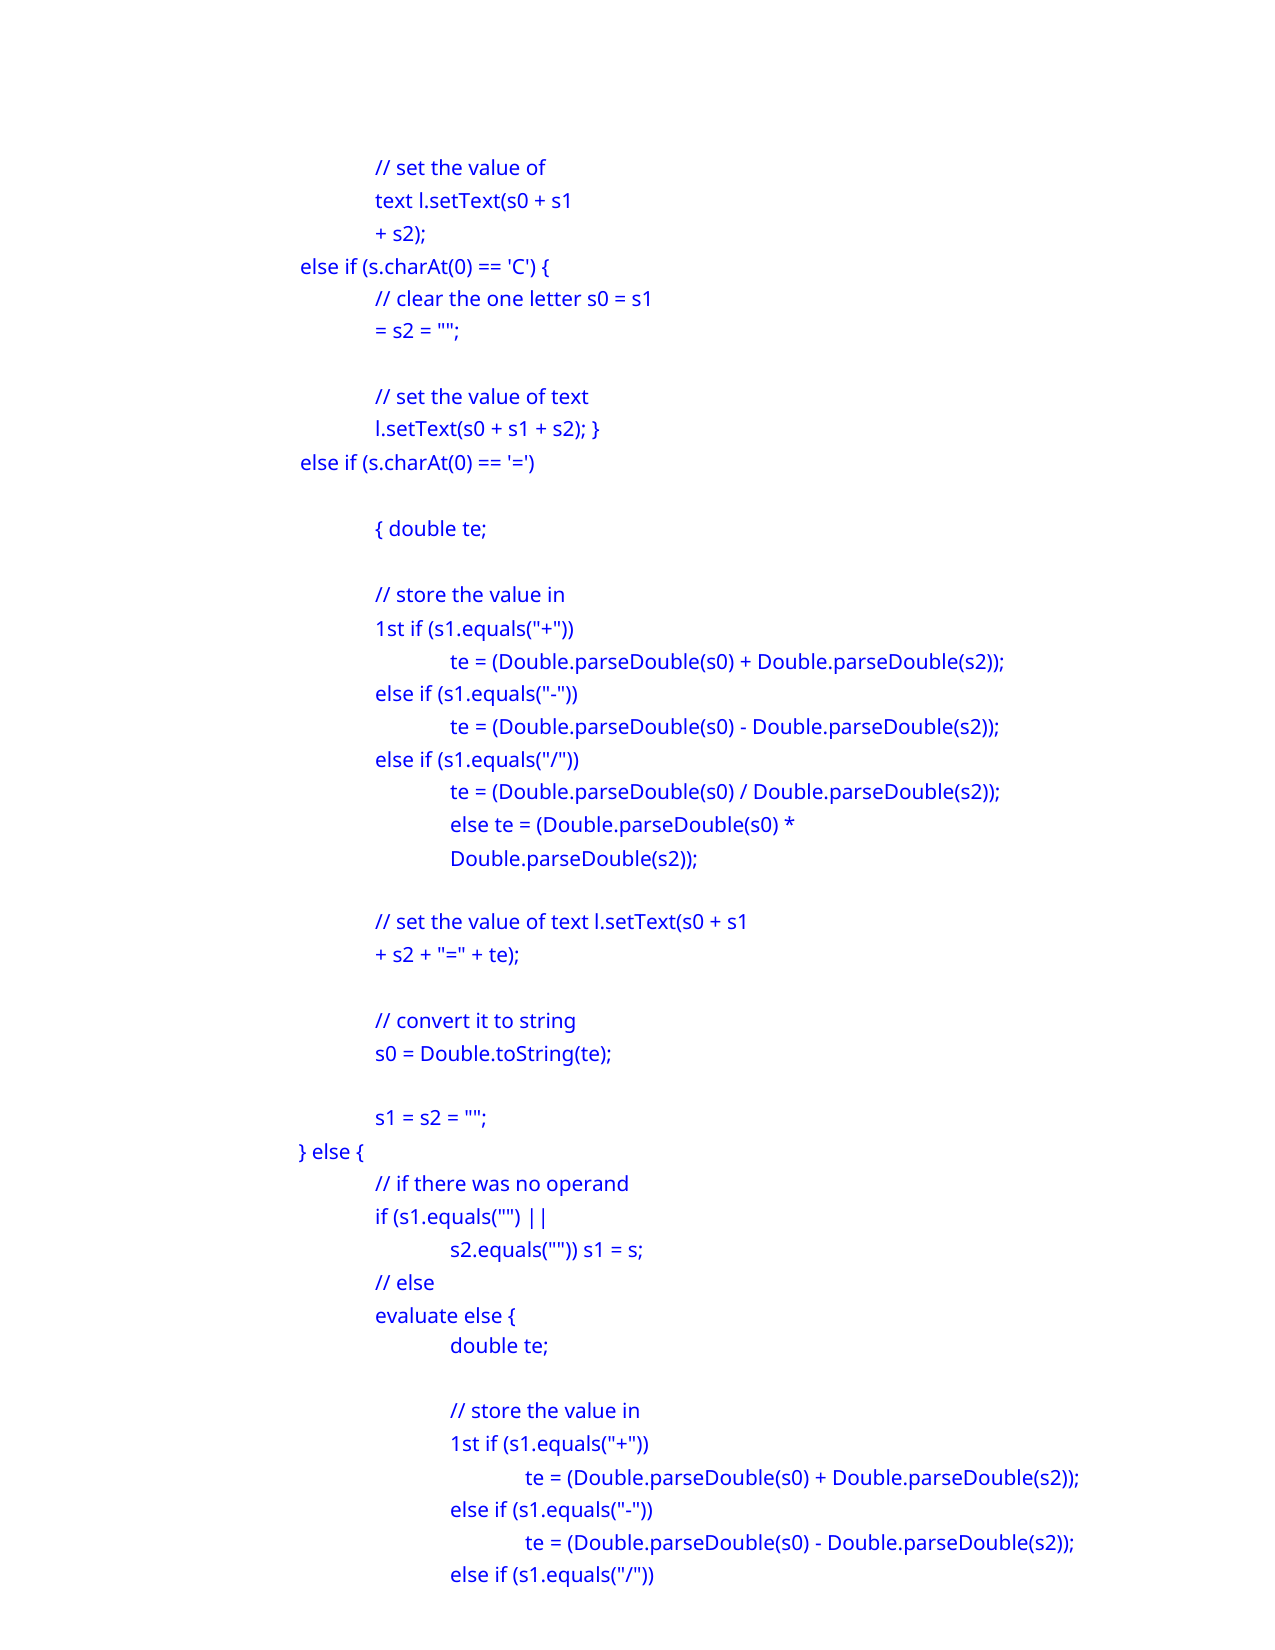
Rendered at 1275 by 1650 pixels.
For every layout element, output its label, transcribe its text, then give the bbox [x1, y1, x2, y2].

text te = (Double.parseDouble(s0) - Double.parseDouble(s2)); else if (s1.equals("/")) [450, 1528, 1116, 1589]
text te = (Double.parseDouble(s0) / Double.parseDouble(s2)); else te = (Double.parseDouble(s0) * Double.parseDouble(s2)); [450, 777, 1026, 872]
text // convert it to string [375, 1006, 1137, 1034]
text // set the value of text l.setText(s0 + s1 + s2); [375, 153, 587, 247]
text te = (Double.parseDouble(s0) + Double.parseDouble(s2)); else if (s1.equals("-")) [450, 1463, 1122, 1524]
text // store the value in 1st if (s1.equals("+")) [375, 580, 587, 642]
text s1 = s2 = ""; [375, 1103, 1137, 1132]
text } else { [139, 1137, 364, 1166]
text te = (Double.parseDouble(s0) + Double.parseDouble(s2)); else if (s1.equals("-")) [375, 647, 1047, 708]
text // set the value of text l.setText(s0 + s1 + s2 + "=" + te); [375, 907, 752, 968]
text else if (s.charAt(0) == '=') { double te; [300, 448, 547, 543]
text // set the value of text l.setText(s0 + s1 + s2); } [375, 382, 600, 443]
text te = (Double.parseDouble(s0) - Double.parseDouble(s2)); else if (s1.equals("/")) [375, 712, 1041, 773]
text // if there was no operand [375, 1169, 1137, 1198]
text double te; [450, 1335, 1137, 1358]
text else if (s.charAt(0) == 'C') { [300, 252, 1137, 280]
text if (s1.equals("") || s2.equals("")) s1 = s; [375, 1202, 665, 1263]
text = s2 = ""; [375, 316, 1137, 344]
text // clear the one letter s0 = s1 [375, 284, 1137, 312]
text s0 = Double.toString(te); [375, 1039, 1137, 1067]
text // store the value in 1st if (s1.equals("+")) [450, 1396, 662, 1458]
text // else evaluate else { [375, 1268, 517, 1330]
